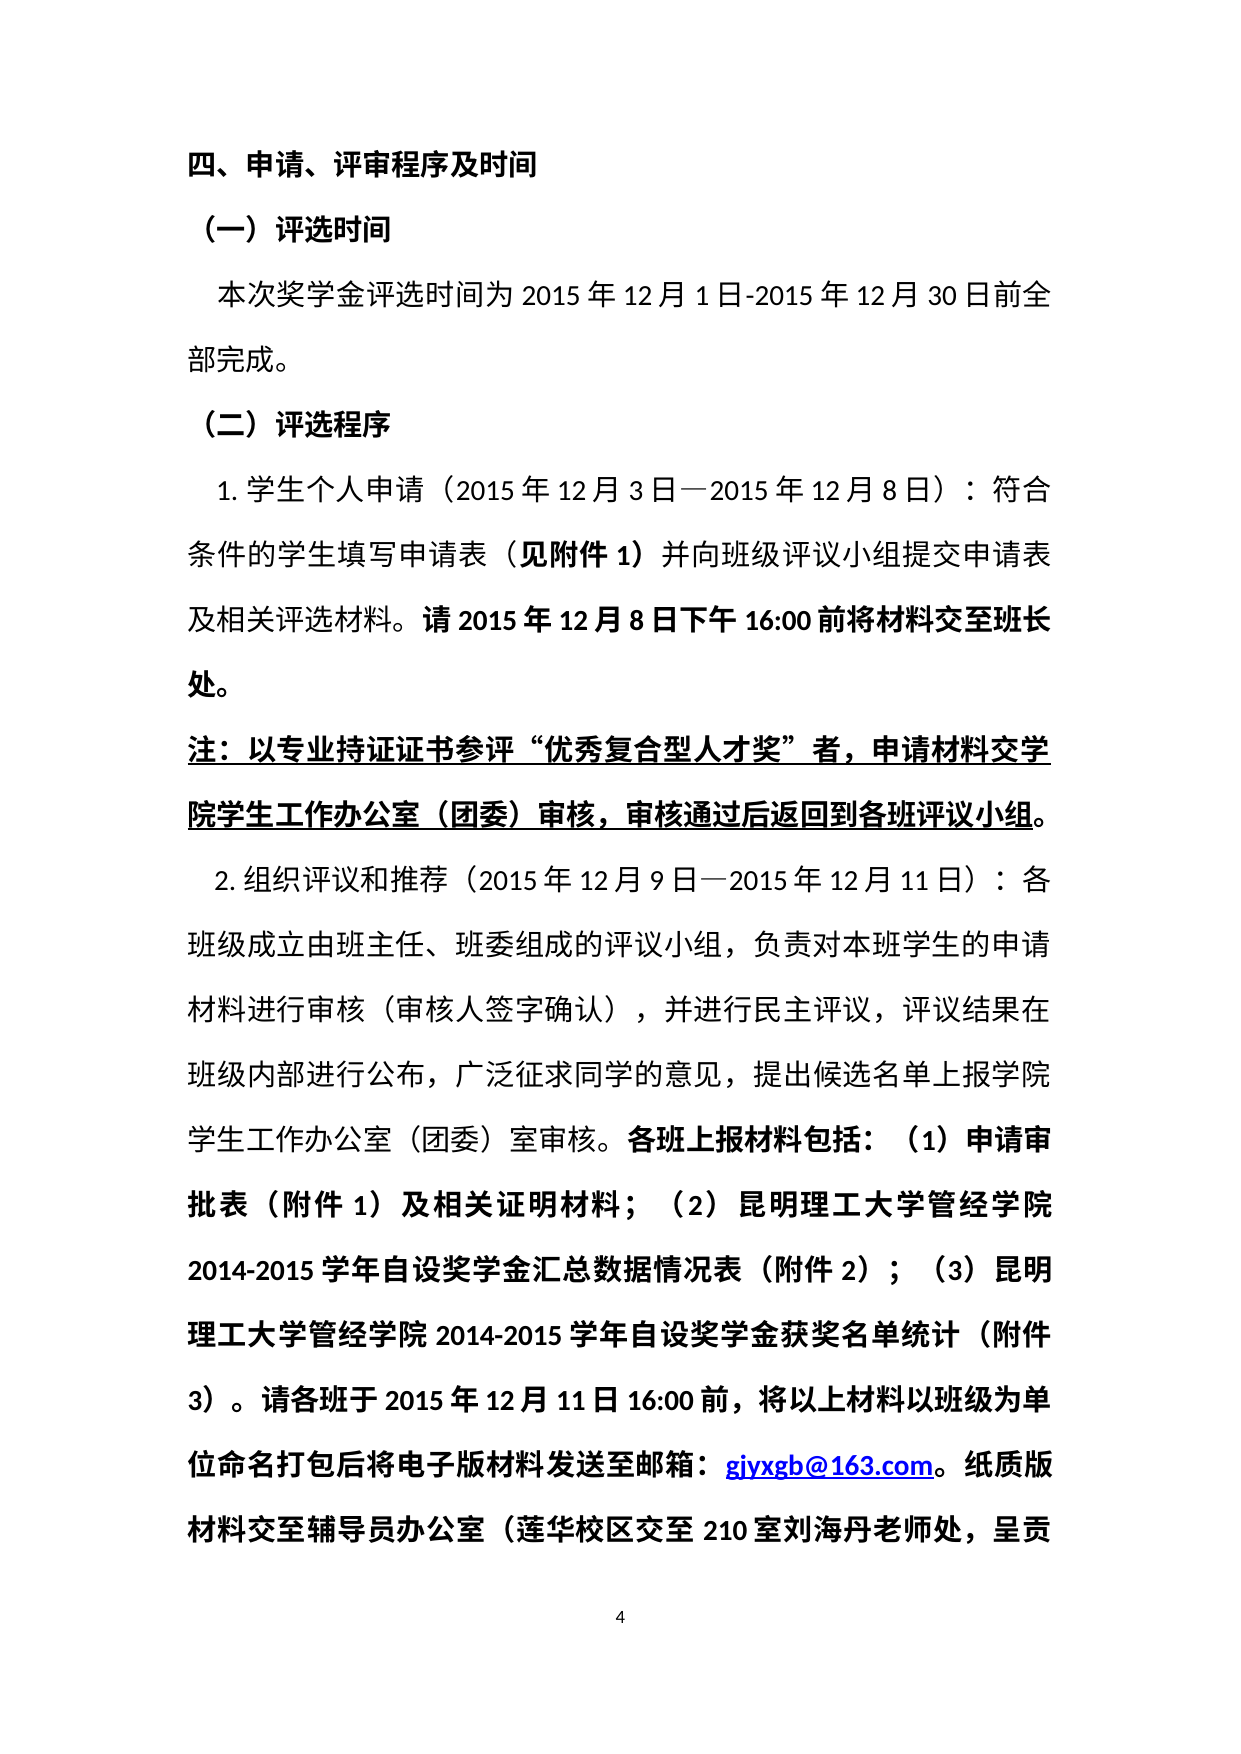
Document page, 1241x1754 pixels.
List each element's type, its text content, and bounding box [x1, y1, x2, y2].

text 本次奖学金评选时间为2015年12月1日-2015年12月30日前全部完成。 [187, 260, 1053, 390]
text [187, 845, 1053, 1560]
text 四、申请、评审程序及时间 [187, 130, 1053, 195]
text 1. 学生个人申请（2015年12月3日—2015年12月8日）：符合条件的学生填写申请表（见附件1）并向班级评议小组提交申请表及相关评选材料。请2015年12月8日下午16:00前将材料交至班长处。 [187, 455, 1053, 715]
text 注：以专业持证证书参评“优秀复合型人才奖”者，申请材料交学院学生工作办公室（团委）审核，审核通过后返回到各班评议小组。 [187, 715, 1053, 845]
text （二）评选程序 [187, 390, 1053, 455]
text （一）评选时间 [187, 195, 1053, 260]
